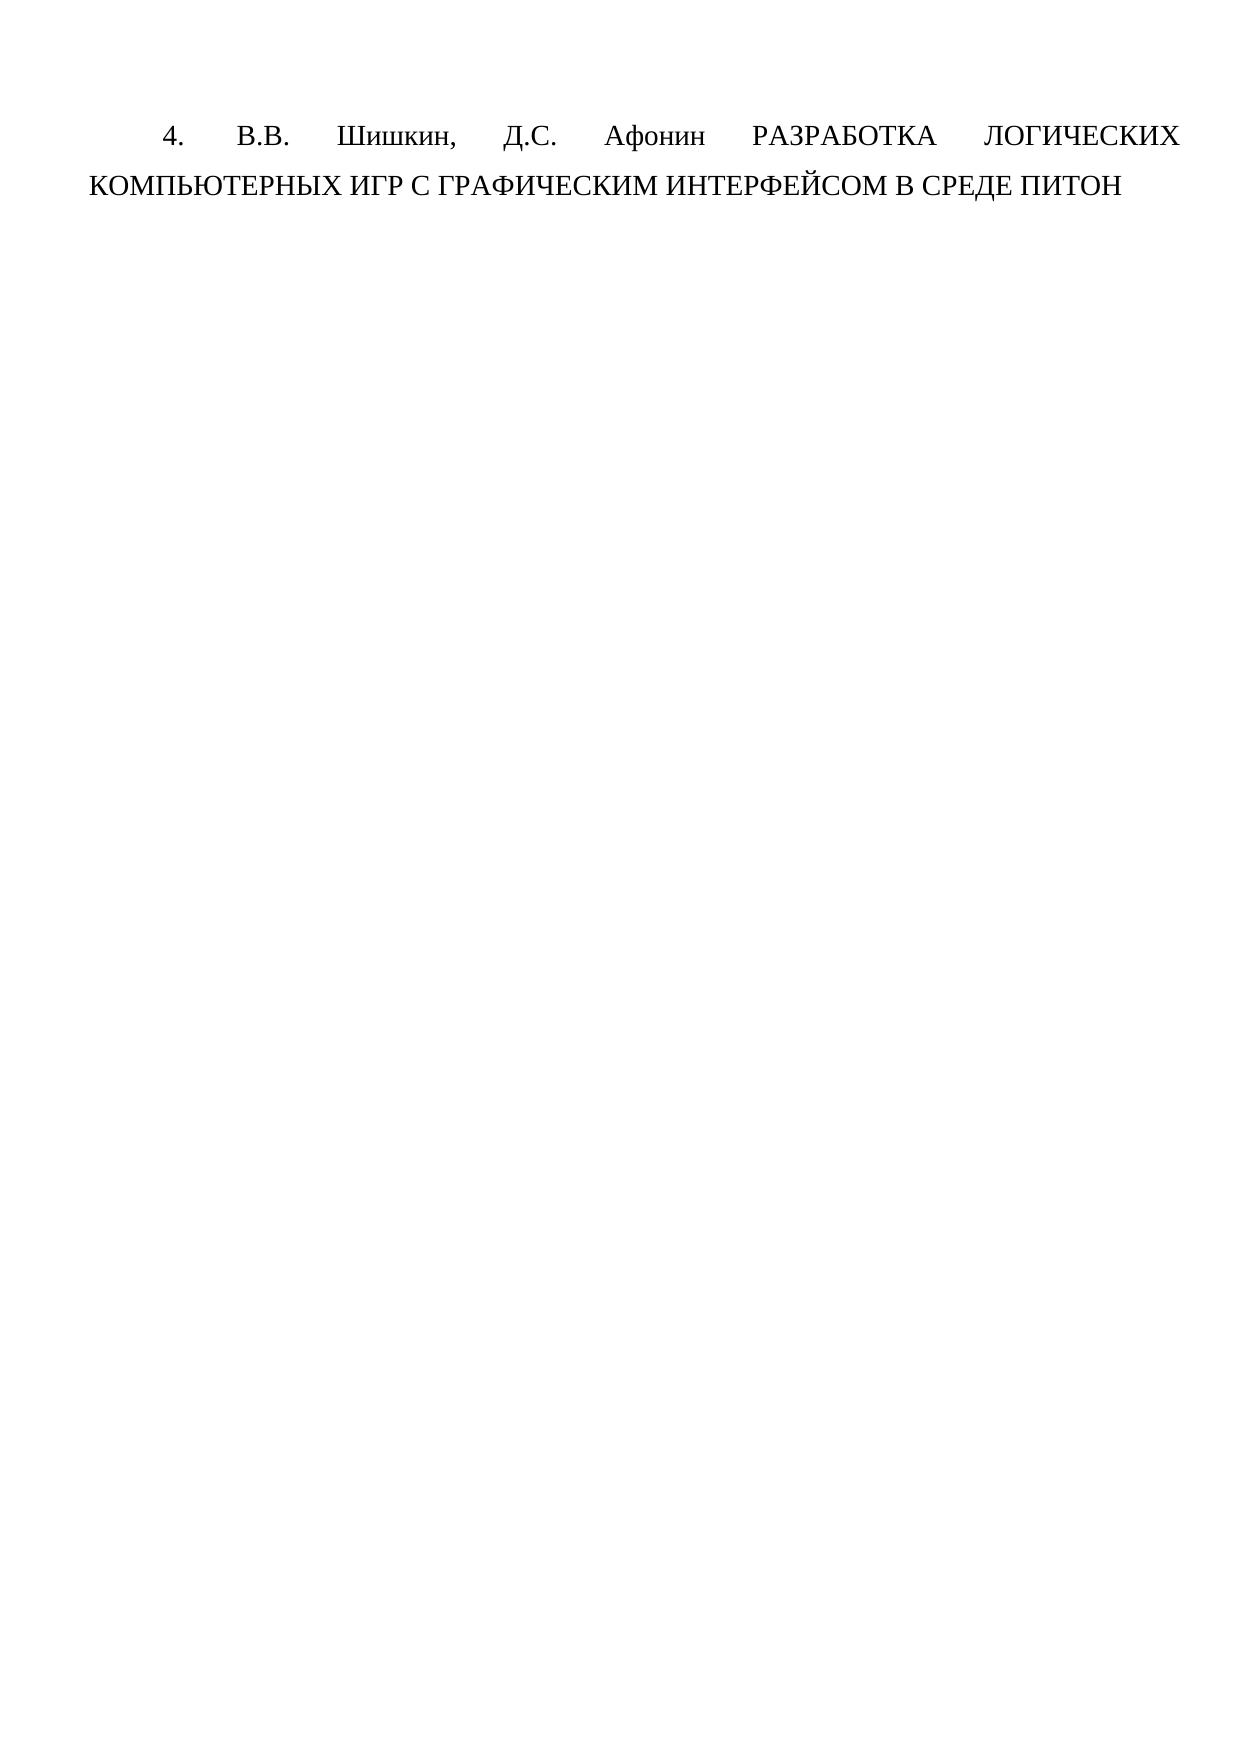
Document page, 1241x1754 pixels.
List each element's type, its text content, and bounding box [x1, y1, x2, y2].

list В.В. Шишкин, Д.С. Афонин РАЗРАБОТКА ЛОГИЧЕСКИХ КОМПЬЮТЕРНЫХ ИГР С ГРАФИЧЕСКИМ ИНТЕРФЕЙСОМ В СРЕДЕ ПИТОН [89, 118, 1181, 202]
